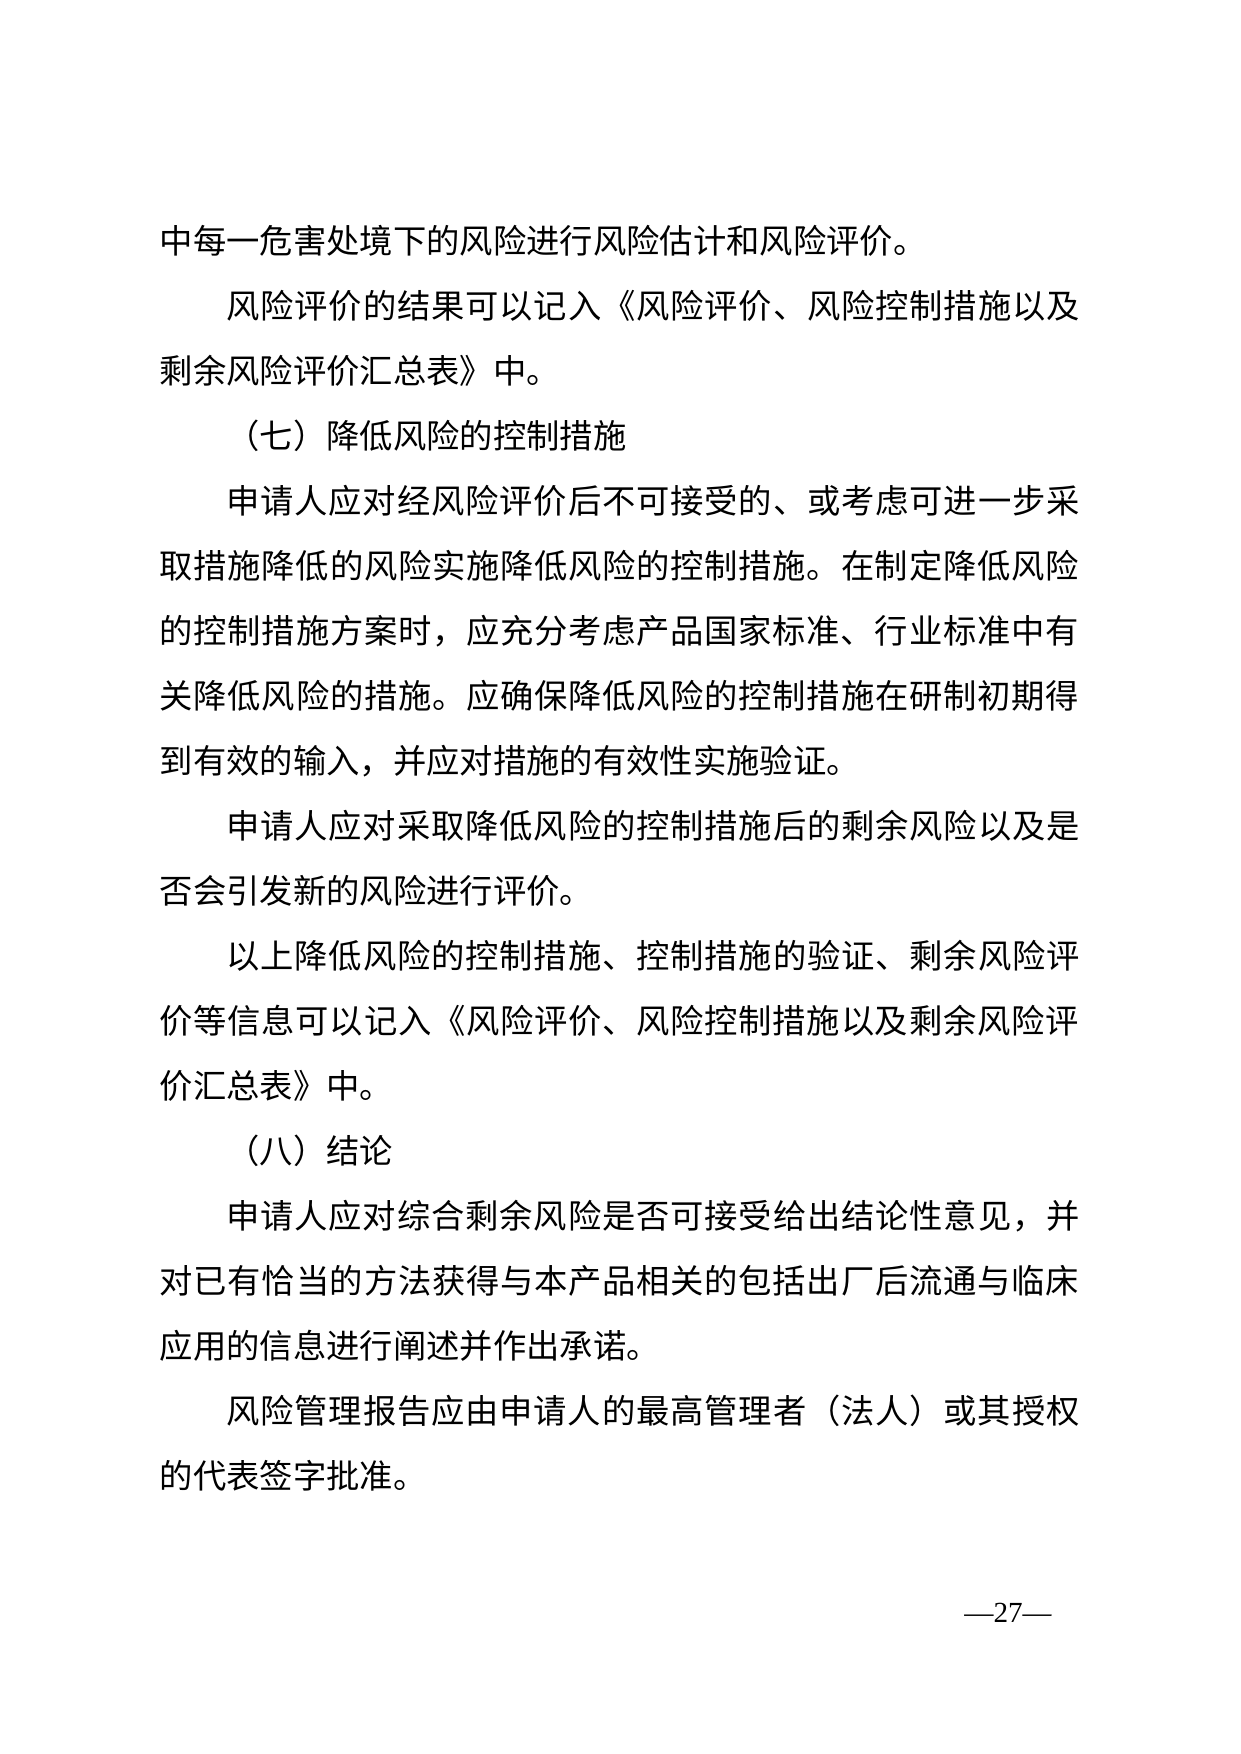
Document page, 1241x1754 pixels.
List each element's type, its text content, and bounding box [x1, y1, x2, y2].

text 风险评价的结果可以记入《风险评价、风险控制措施以及剩余风险评价汇总表》中。 [159, 271, 1081, 401]
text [159, 206, 1081, 271]
text （八）结论 [159, 1116, 1081, 1181]
text 申请人应对经风险评价后不可接受的、或考虑可进一步采取措施降低的风险实施降低风险的控制措施。在制定降低风险的控制措施方案时，应充分考虑产品国家标准、行业标准中有关降低风险的措施。应确保降低风险的控制措施在研制初期得到有效的输入，并应对措施的有效性实施验证。 [159, 466, 1081, 791]
text 申请人应对采取降低风险的控制措施后的剩余风险以及是否会引发新的风险进行评价。 [159, 791, 1081, 921]
text 风险管理报告应由申请人的最高管理者（法人）或其授权的代表签字批准。 [159, 1376, 1081, 1506]
text 以上降低风险的控制措施、控制措施的验证、剩余风险评价等信息可以记入《风险评价、风险控制措施以及剩余风险评价汇总表》中。 [159, 921, 1081, 1116]
text 申请人应对综合剩余风险是否可接受给出结论性意见，并对已有恰当的方法获得与本产品相关的包括出厂后流通与临床应用的信息进行阐述并作出承诺。 [159, 1181, 1081, 1376]
text （七）降低风险的控制措施 [159, 401, 1081, 466]
